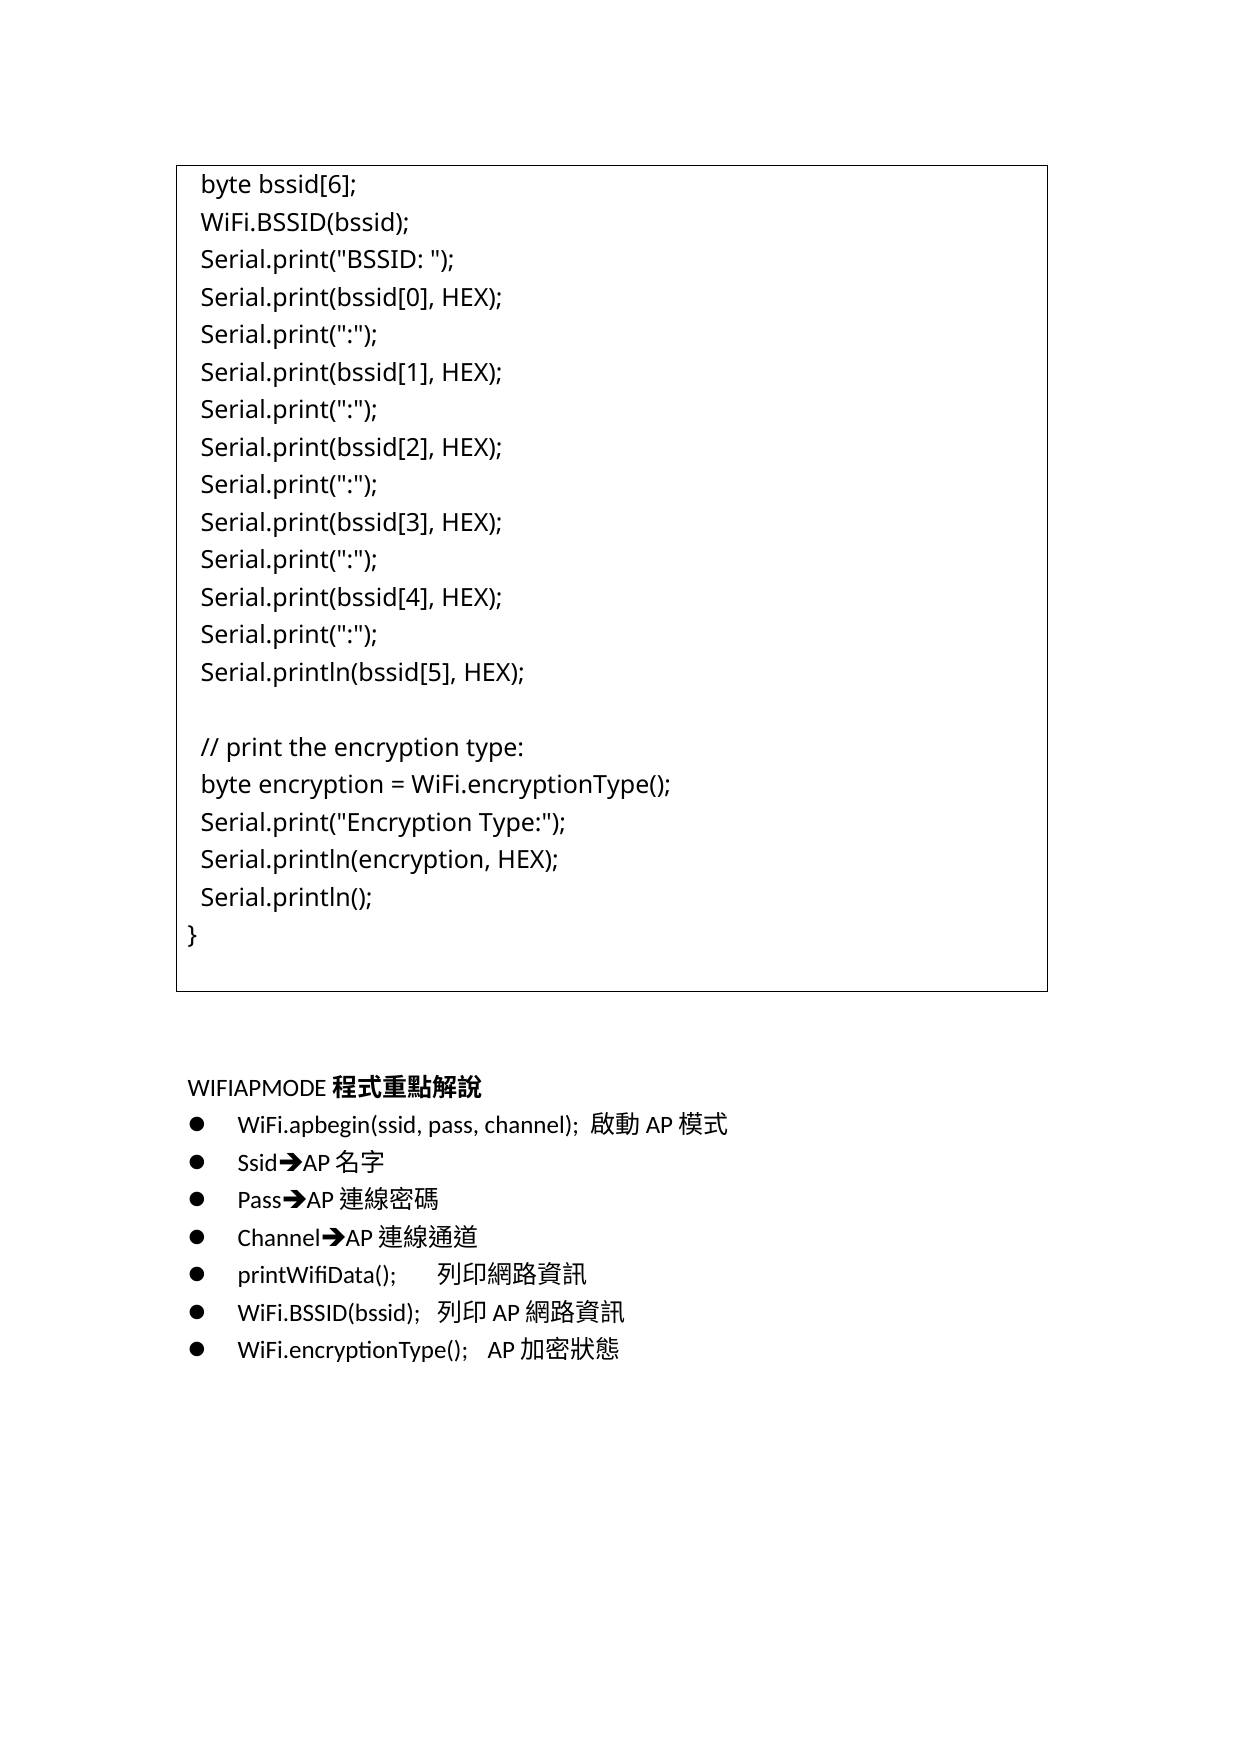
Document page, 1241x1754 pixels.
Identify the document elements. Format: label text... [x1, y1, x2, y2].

text WIFIAPMODE程式重點解說 [187, 1067, 1053, 1104]
list ChannelAP 連線通道 [187, 1217, 1053, 1254]
list WiFi.encryptionType(); AP加密狀態 [187, 1329, 1053, 1367]
list PassAP 連線密碼 [187, 1179, 1053, 1217]
list SsidAP名字 [187, 1142, 1053, 1179]
list printWifiData(); 列印網路資訊 [187, 1254, 1053, 1292]
list WiFi.apbegin(ssid, pass, channel); 啟動AP模式 [187, 1104, 1053, 1142]
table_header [177, 166, 1047, 991]
list WiFi.BSSID(bssid); 列印AP網路資訊 [187, 1292, 1053, 1329]
